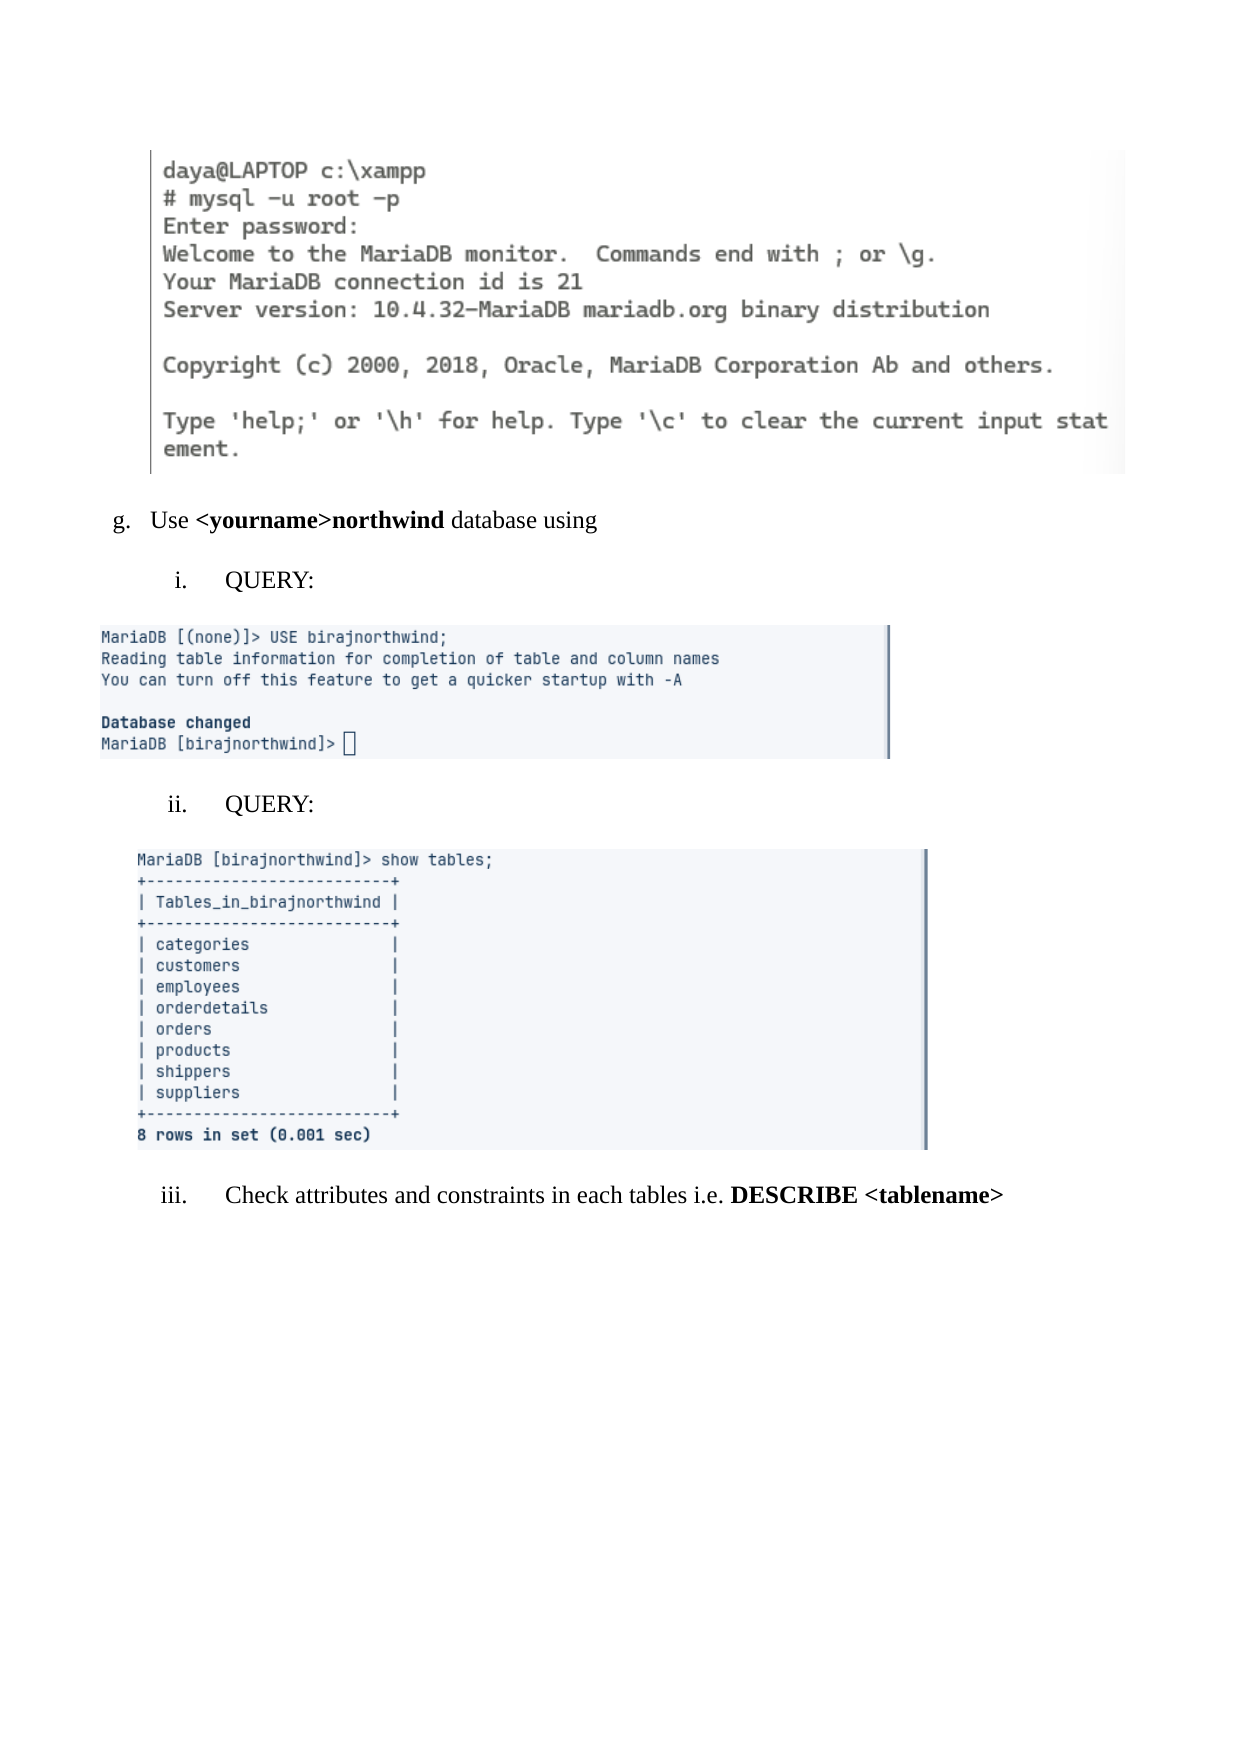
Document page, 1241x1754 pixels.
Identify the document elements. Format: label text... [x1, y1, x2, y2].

list QUERY: [187, 565, 1090, 594]
list Use <yourname>northwind database using [112, 505, 1090, 534]
picture [150, 150, 1125, 474]
list QUERY: [187, 789, 1090, 818]
picture [137, 849, 928, 1150]
picture [100, 625, 891, 759]
list Check attributes and constraints in each tables i.e. DESCRIBE <tablename> [187, 1180, 1090, 1209]
